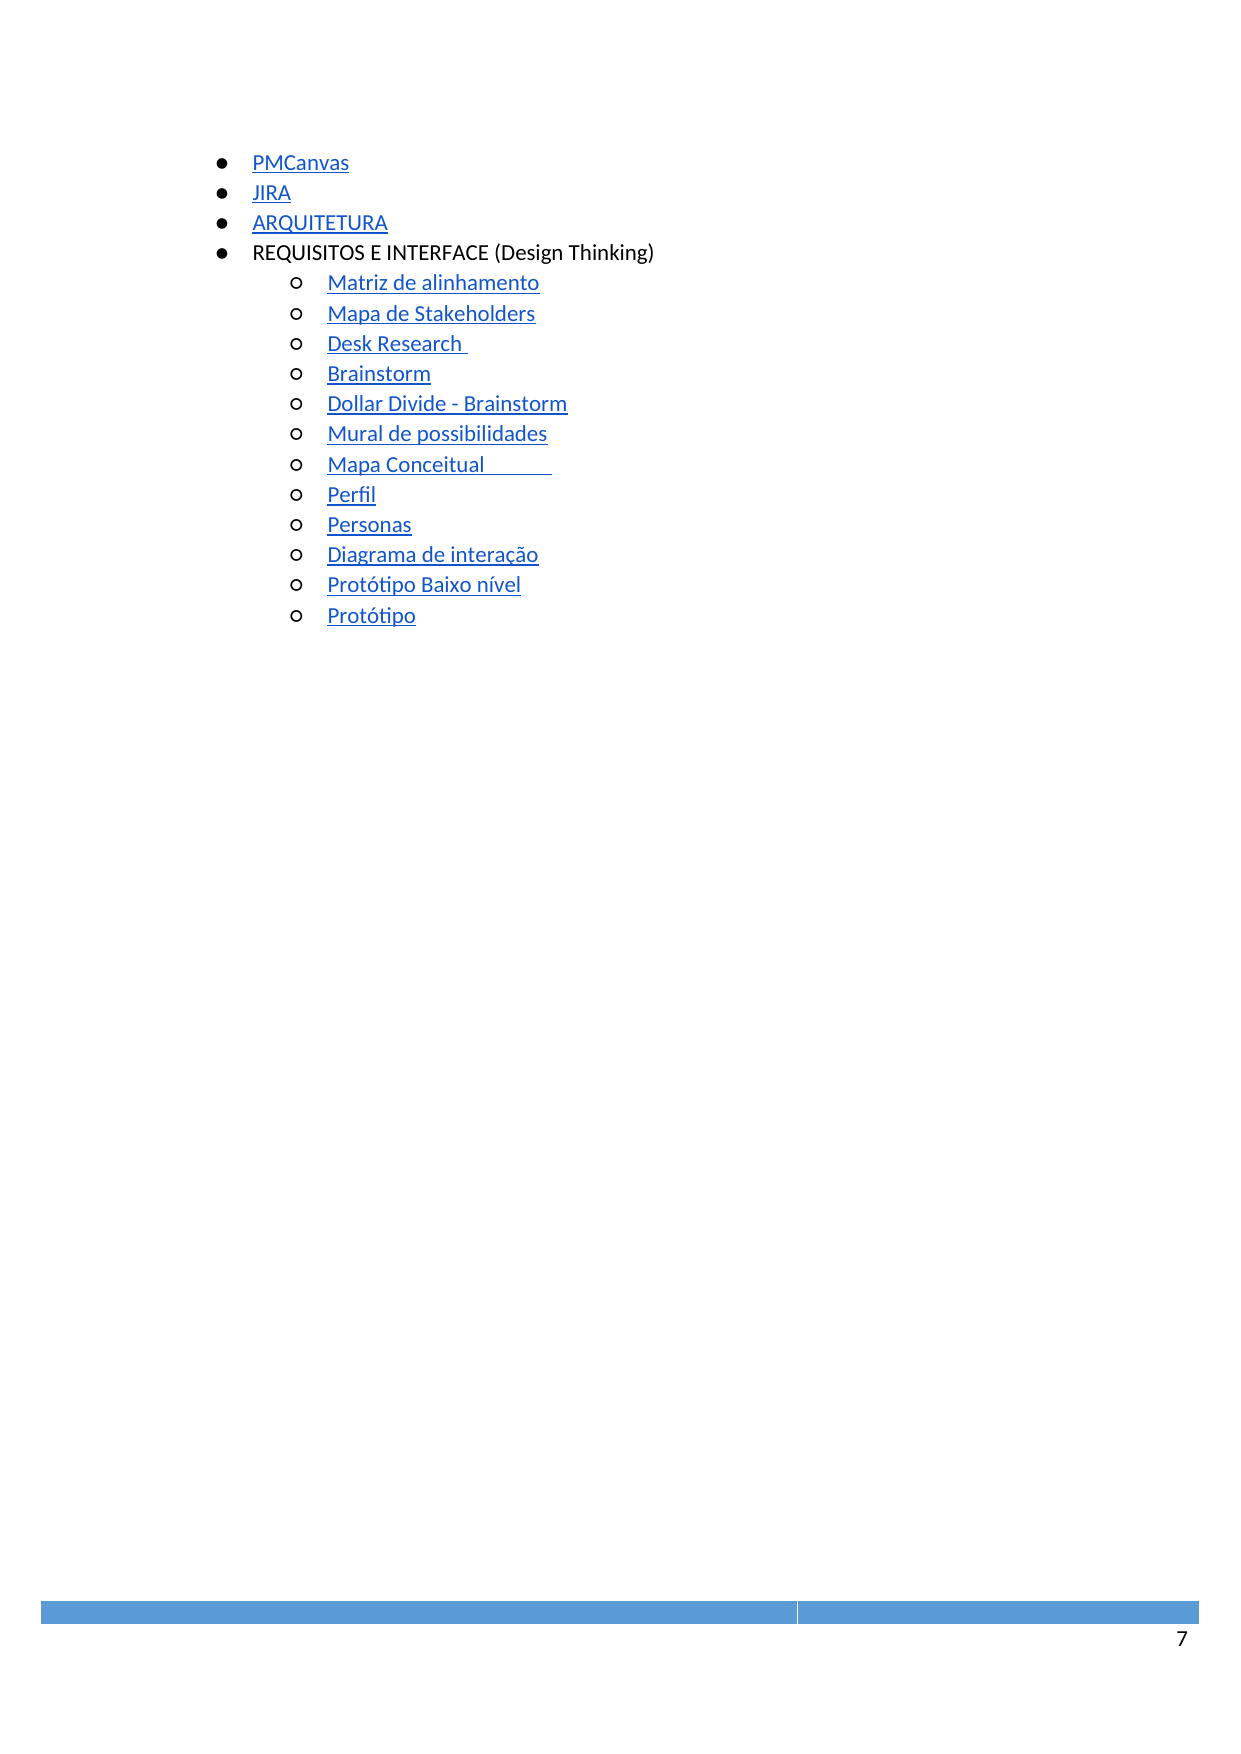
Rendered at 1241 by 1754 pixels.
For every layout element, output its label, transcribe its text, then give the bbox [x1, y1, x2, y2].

list Diagrama de interação [290, 540, 1063, 568]
list Protótipo [290, 601, 1063, 629]
list JIRA [215, 178, 1063, 206]
list PMCanvas [215, 148, 1063, 176]
list Mural de possibilidades [290, 419, 1063, 447]
list Matriz de alinhamento [290, 268, 1063, 296]
list Protótipo Baixo nível [290, 571, 1063, 598]
list Personas [290, 510, 1063, 538]
list REQUISITOS E INTERFACE (Design Thinking) [215, 238, 1063, 266]
list Dollar Divide - Brainstorm [290, 389, 1063, 417]
list Perfil [290, 480, 1063, 508]
list Desk Research [290, 329, 1063, 357]
list Brainstorm [290, 359, 1063, 387]
list Mapa de Stakeholders [290, 299, 1063, 327]
list ARQUITETURA [215, 208, 1063, 236]
list Mapa Conceitual [290, 450, 1063, 478]
